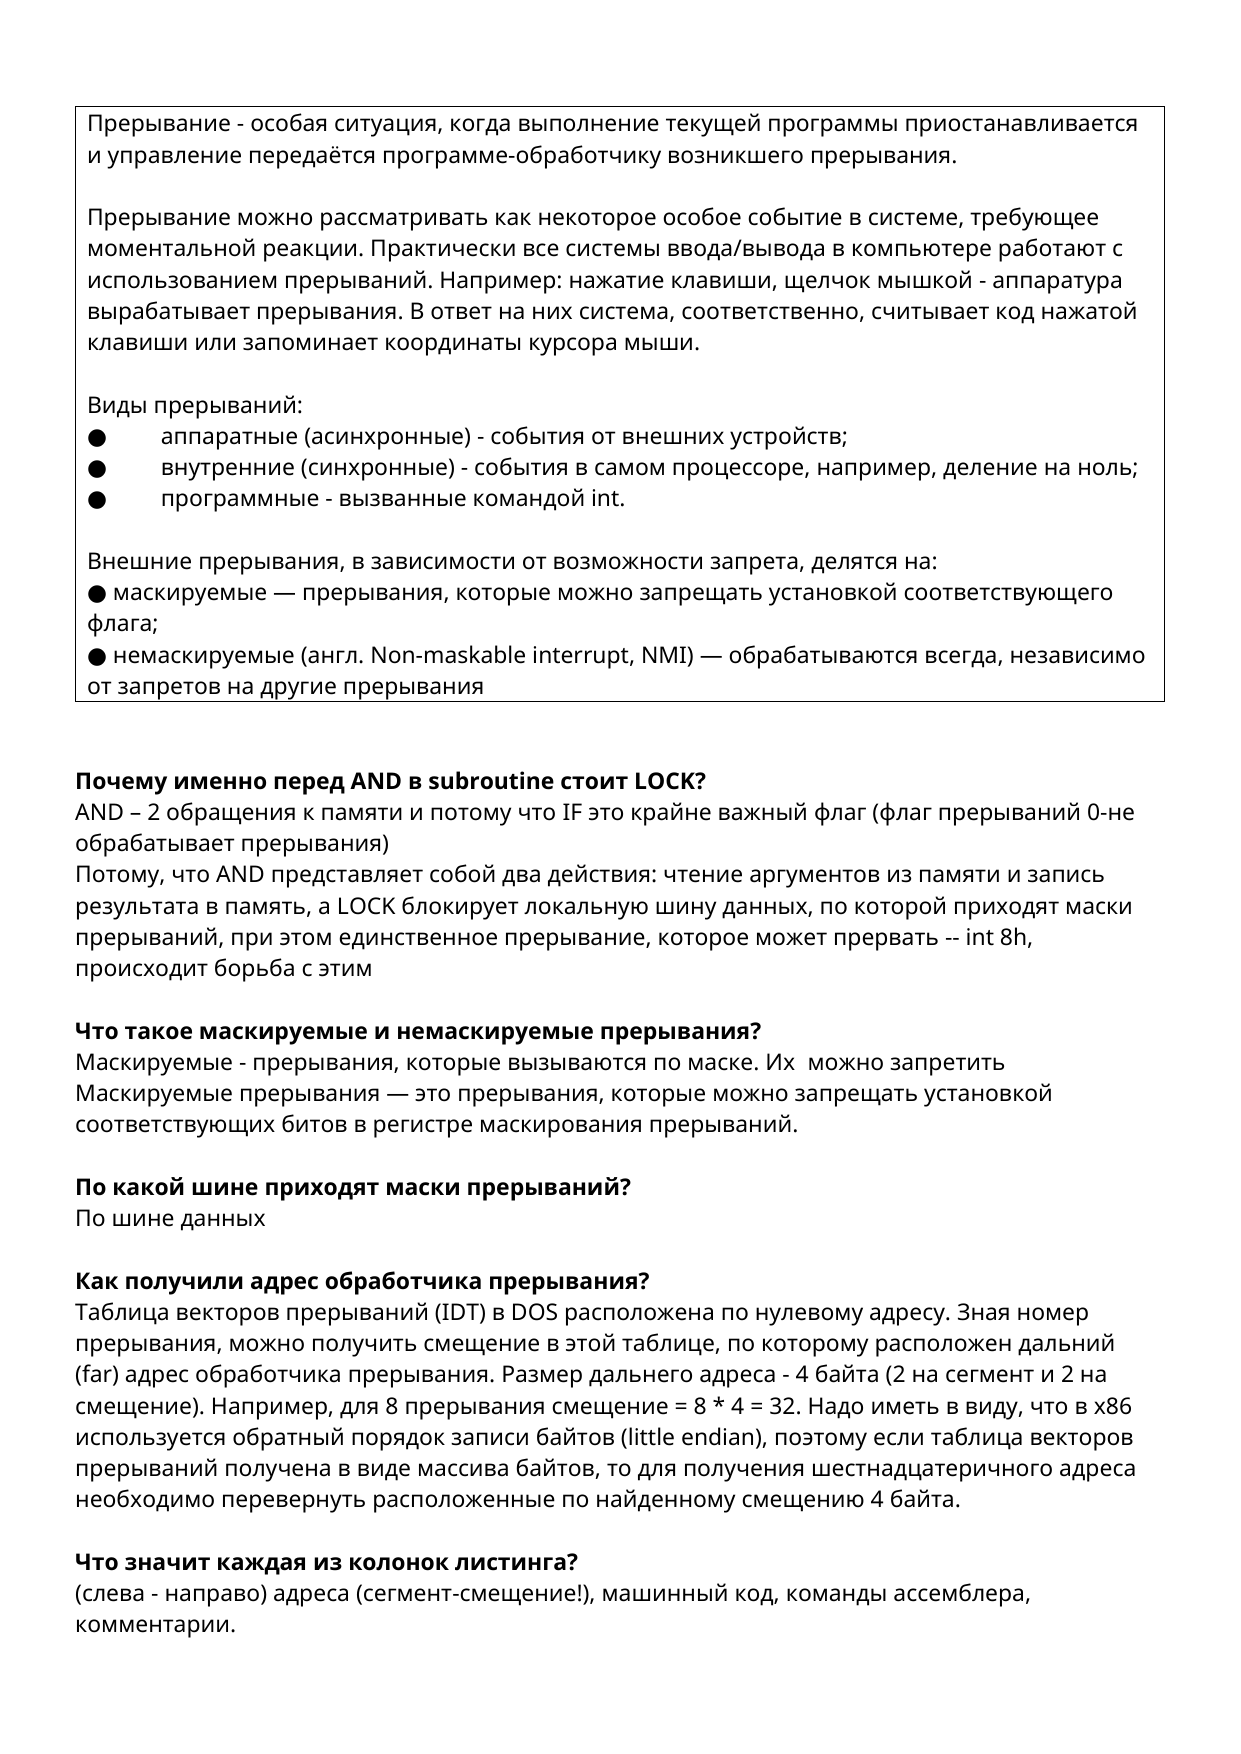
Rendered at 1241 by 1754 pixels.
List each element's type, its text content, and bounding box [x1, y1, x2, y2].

text Таблица векторов прерываний (IDT) в DOS расположена по нулевому адресу. Зная номер прерывания, можно получить смещение в этой таблице, по которому расположен дальний (far) адрес обработчика прерывания. Размер дальнего адреса - 4 байта (2 на сегмент и 2 на смещение). Например, для 8 прерывания смещение = 8 * 4 = 32. Надо иметь в виду, что в x86 используется обратный порядок записи байтов (little endian), поэтому если таблица векторов прерываний получена в виде массива байтов, то для получения шестнадцатеричного адреса необходимо перевернуть расположенные по найденному смещению 4 байта. [75, 1296, 1165, 1514]
text Маскируемые прерывания — это прерывания, которые можно запрещать установкой соответствующих битов в регистре маскирования прерываний. [75, 1077, 1165, 1139]
text По шине данных [75, 1202, 1165, 1233]
text (слева - направо) адреса (сегмент-смещение!), машинный код, команды ассемблера, комментарии. [75, 1577, 1165, 1639]
text Почему именно перед AND в subroutine стоит LOCK? [75, 764, 1165, 796]
table_header Прерывание - особая ситуация, когда выполнение текущей программы приостанавливается и управление передаётся программе-обработчику возникшего прерывания. Прерывание можно рассматривать как некоторое особое событие в системе, требующее моментальной реакции. Практически все системы ввода/вывода в компьютере работают с использованием прерываний. Например: нажатие клавиши, щелчок мышкой - аппаратура вырабатывает прерывания. В ответ на них система, соответственно, считывает код нажатой клавиши или запоминает координаты курсора мыши. Виды прерываний: ● аппаратные (асинхронные) - события от внешних устройств; ● внутренние (синхронные) - события в самом процессоре, например, деление на ноль; ● программные - вызванные командой int. Внешние прерывания, в зависимости от возможности запрета, делятся на: ● маскируемые — прерывания, которые можно запрещать установкой соответствующего флага; ● немаскируемые (англ. Non-maskable interrupt, NMI) — обрабатываются всегда, независимо от запретов на другие прерывания [76, 107, 1164, 701]
text Потому, что AND представляет собой два действия: чтение аргументов из памяти и запись результата в память, а LOCK блокирует локальную шину данных, по которой приходят маски прерываний, при этом единственное прерывание, которое может прервать -- int 8h, происходит борьба с этим [75, 858, 1165, 983]
text Как получили адрес обработчика прерывания? [75, 1264, 1165, 1296]
text Что значит каждая из колонок листинга? [75, 1546, 1165, 1577]
text AND – 2 обращения к памяти и потому что IF это крайне важный флаг (флаг прерываний 0-не обрабатывает прерывания) [75, 796, 1165, 858]
text Что такое маскируемые и немаскируемые прерывания? [75, 1014, 1165, 1046]
text Маскируемые - прерывания, которые вызываются по маске. Их можно запретить [75, 1046, 1165, 1077]
text По какой шине приходят маски прерываний? [75, 1171, 1165, 1202]
